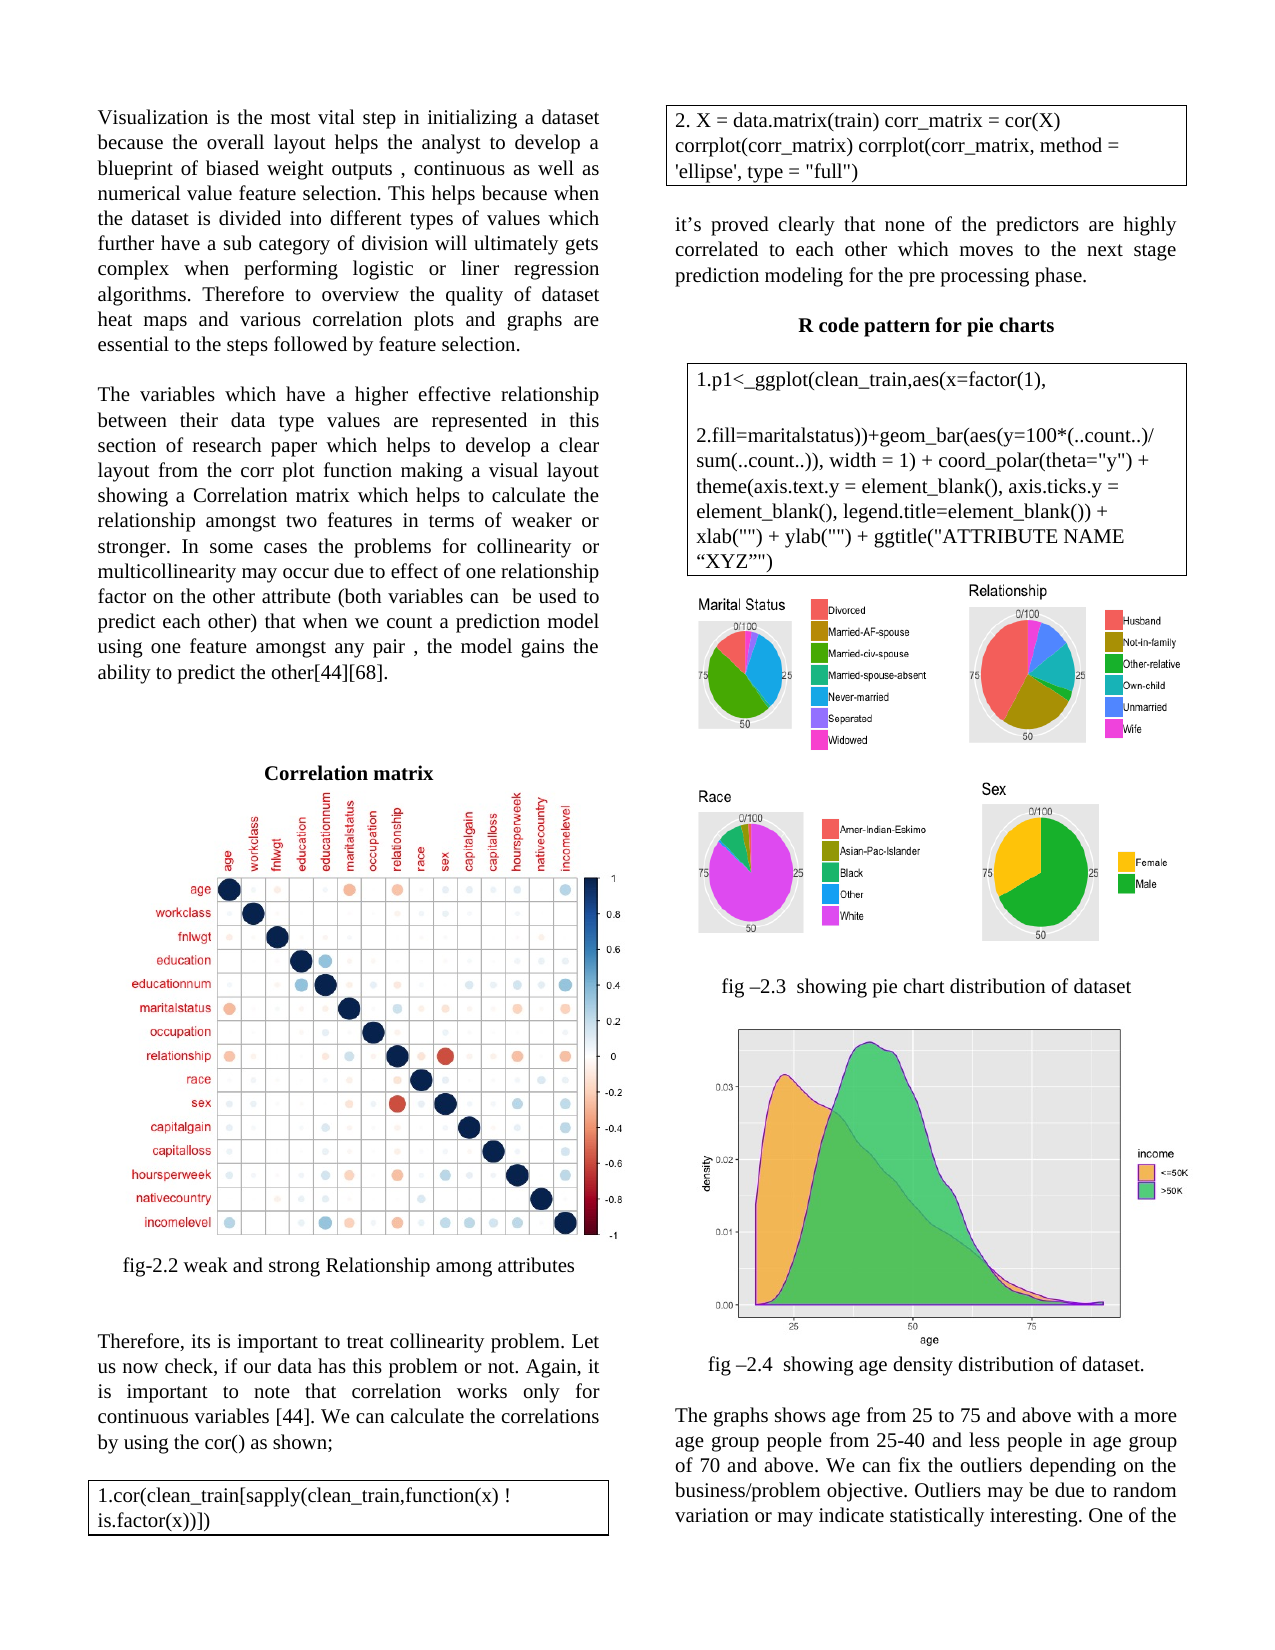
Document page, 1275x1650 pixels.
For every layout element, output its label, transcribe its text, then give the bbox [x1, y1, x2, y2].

text Therefore, its is important to treat collinearity problem. Let us now check, if our data has this problem or not. Again, it is important to note that correlation works only for continuous variables [44]. We can calculate the correlations by using the cor() as shown; [97, 1329, 600, 1454]
picture [675, 577, 1200, 973]
text 2. X = data.matrix(train) corr_matrix = cor(X) corrplot(corr_matrix) corrplot(corr_matrix, method = 'ellipse', type = "full") [667, 106, 1186, 185]
text 1.p1<_ggplot(clean_train,aes(x=factor(1), [688, 364, 1186, 394]
text Correlation matrix [97, 760, 600, 784]
picture [97, 785, 638, 1245]
text R code pattern for pie charts [675, 313, 1177, 337]
text 2.fill=maritalstatus))+geom_bar(aes(y=100*(..count..)/sum(..count..)), width = 1) + coord_polar(theta="y") + theme(axis.text.y = element_blank(), axis.ticks.y = element_blank(), legend.title=element_blank()) + xlab("") + ylab("") + ggtitle("ATTRIBUTE NAME “XYZ”") [688, 420, 1186, 575]
text The variables which have a higher effective relationship between their data type values are represented in this section of research paper which helps to develop a clear layout from the corr plot function making a visual layout showing a Correlation matrix which helps to calculate the relationship amongst two features in terms of weaker or stronger. In some cases the problems for collinearity or multicollinearity may occur due to effect of one relationship factor on the other attribute (both variables can be used to predict each other) that when we count a prediction model using one feature amongst any pair , the model gains the ability to predict the other[44][68]. [97, 382, 600, 684]
text Visualization is the most vital step in initializing a dataset because the overall layout helps the analyst to develop a blueprint of biased weight outputs , continuous as well as numerical value feature selection. This helps because when the dataset is divided into different types of values which further have a sub category of division will ultimately gets complex when performing logistic or liner regression algorithms. Therefore to overview the quality of dataset heat maps and various correlation plots and graphs are essential to the steps followed by feature selection. [97, 105, 600, 356]
text it’s proved clearly that none of the predictors are highly correlated to each other which moves to the next stage prediction modeling for the pre processing phase. [675, 212, 1177, 287]
picture [696, 1024, 1199, 1351]
text fig –2.4 showing age density distribution of dataset. [675, 1352, 1177, 1376]
text fig-2.2 weak and strong Relationship among attributes [97, 1253, 600, 1277]
text 1.cor(clean_train[sapply(clean_train,function(x) !is.factor(x))]) [89, 1481, 608, 1534]
text fig –2.3 showing pie chart distribution of dataset [675, 974, 1177, 998]
